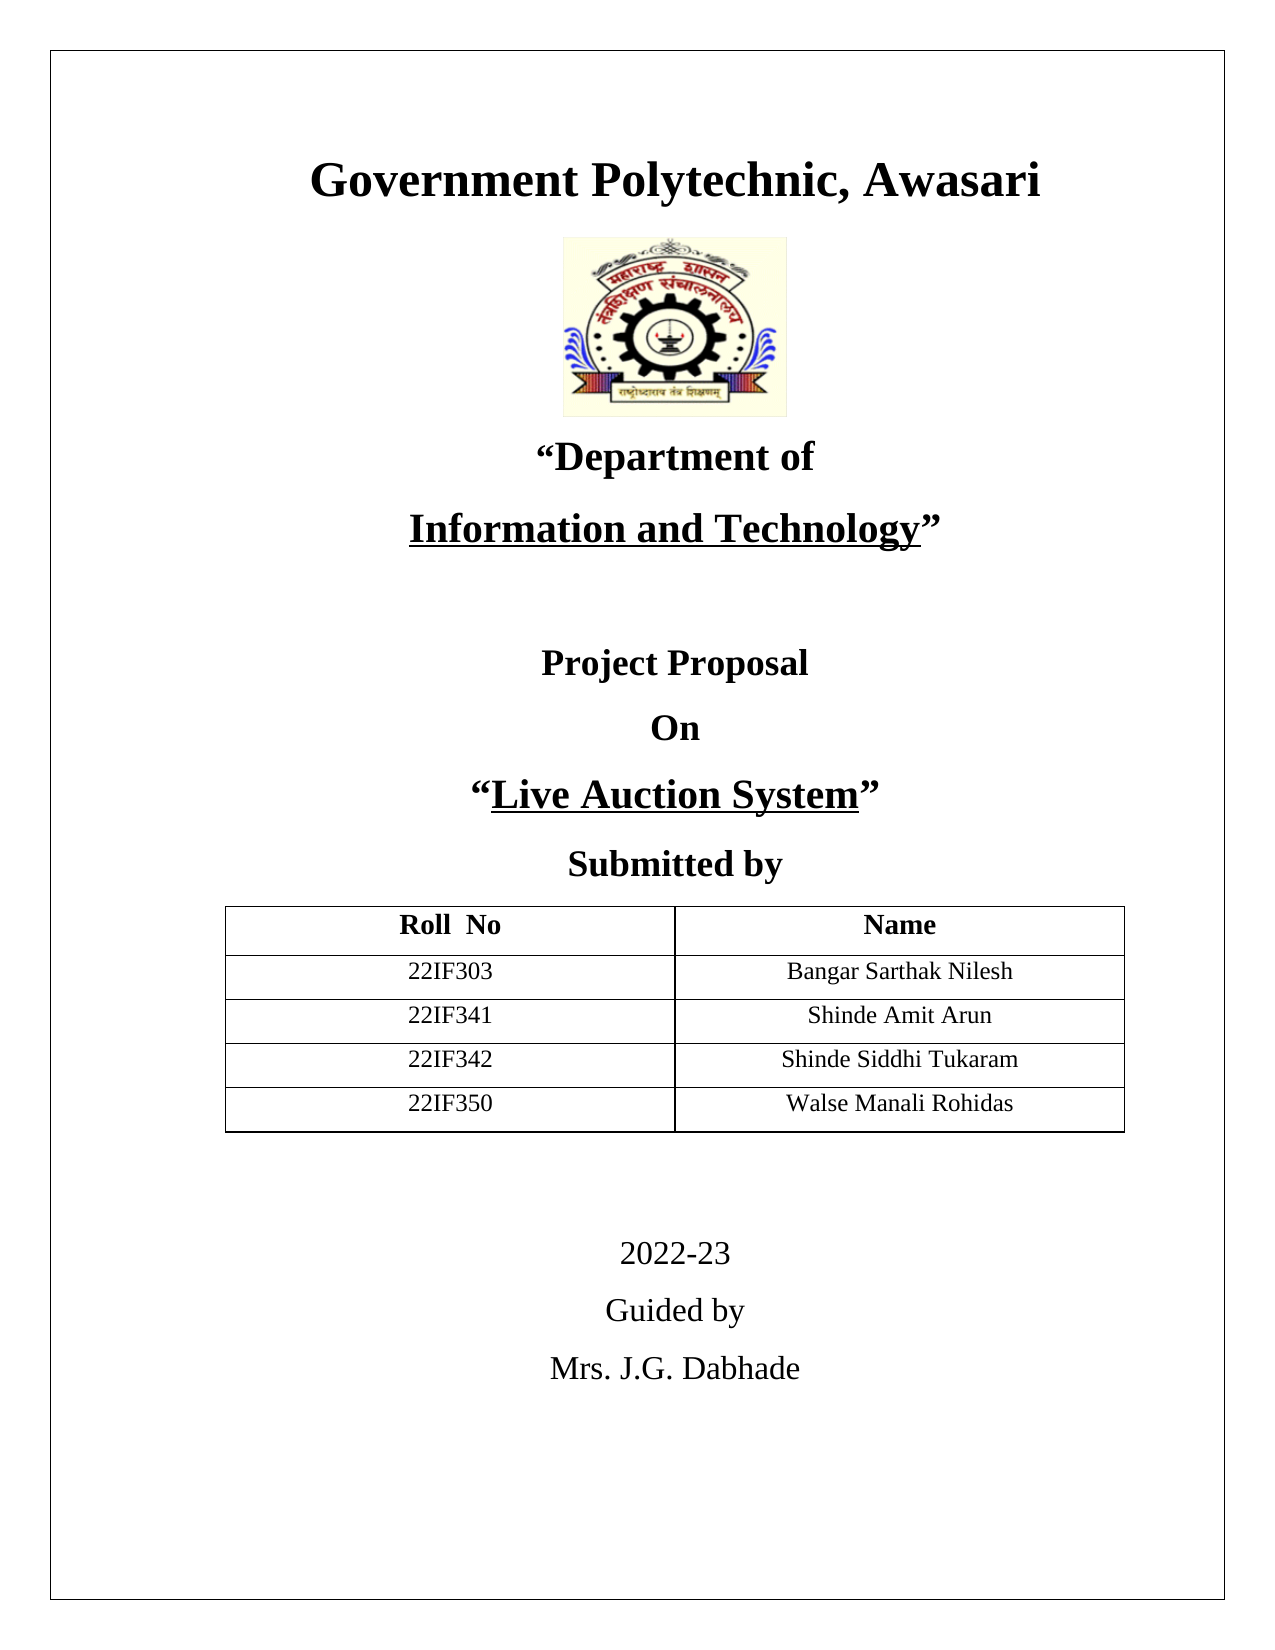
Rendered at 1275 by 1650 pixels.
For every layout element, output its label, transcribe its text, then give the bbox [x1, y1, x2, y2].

table_cell Bangar Sarthak Nilesh [676, 956, 1124, 999]
text On [225, 705, 1125, 748]
text “Live Auction System” [225, 770, 1125, 818]
table_cell Walse Manali Rohidas [676, 1088, 1124, 1131]
text “Department of [225, 432, 1125, 480]
text Government Polytechnic, Awasari [225, 150, 1125, 207]
text Mrs. J.G. Dabhade [225, 1348, 1125, 1386]
text 2022-23 [225, 1233, 1125, 1271]
table_header Name [676, 907, 1124, 955]
table_cell 22IF350 [226, 1088, 674, 1131]
table_cell Shinde Siddhi Tukaram [676, 1044, 1124, 1087]
text Submitted by [225, 842, 1125, 885]
table_cell 22IF341 [226, 1000, 674, 1043]
picture [562, 236, 788, 418]
table_cell 22IF342 [226, 1044, 674, 1087]
text Project Proposal [225, 640, 1125, 683]
table_cell Shinde Amit Arun [676, 1000, 1124, 1043]
table_header Roll No [226, 907, 674, 955]
text Information and Technology” [225, 504, 1125, 552]
table_cell 22IF303 [226, 956, 674, 999]
text Guided by [225, 1291, 1125, 1329]
